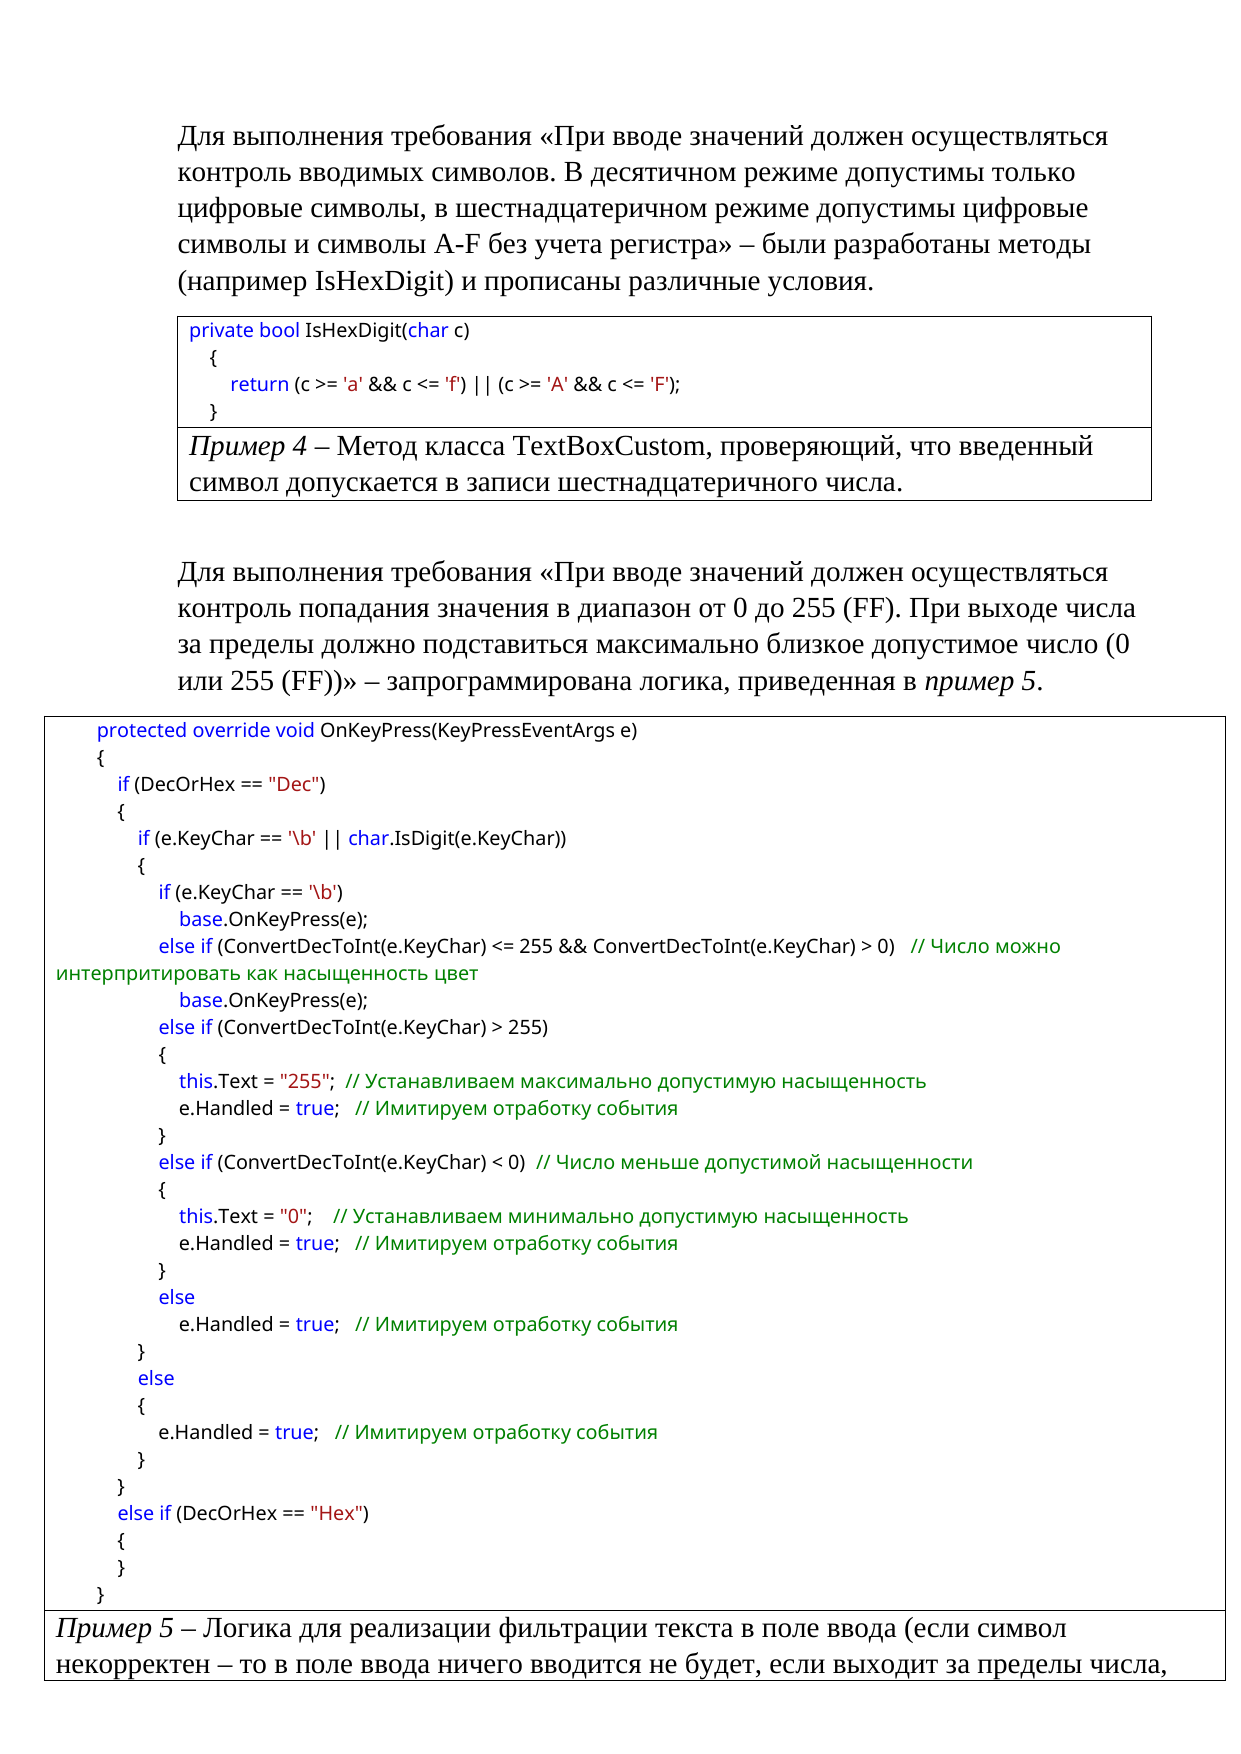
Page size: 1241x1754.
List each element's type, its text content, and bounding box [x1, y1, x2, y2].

text Для выполнения требования «При вводе значений должен осуществляться контроль вводимых символов. В десятичном режиме допустимы только цифровые символы, в шестнадцатеричном режиме допустимы цифровые символы и символы A-F без учета регистра» – были разработаны методы (например IsHexDigit) и прописаны различные условия. [177, 118, 1152, 296]
table_cell Пример 4 – Метод класса TextBoxCustom, проверяющий, что введенный символ допускается в записи шестнадцатеричного числа. [178, 428, 1151, 500]
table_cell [45, 1611, 1225, 1680]
text Для выполнения требования «При вводе значений должен осуществляться контроль попадания значения в диапазон от 0 до 255 (FF). При выходе числа за пределы должно подставиться максимально близкое допустимое число (0 или 255 (FF))» – запрограммирована логика, приведенная в пример 5. [177, 554, 1152, 696]
table_header protected override void OnKeyPress(KeyPressEventArgs e) { if (DecOrHex == "Dec") { if (e.KeyChar == '\b' || char.IsDigit(e.KeyChar)) { if (e.KeyChar == '\b') base.OnKeyPress(e); else if (СonvertDecToInt(e.KeyChar) <= 255 && СonvertDecToInt(e.KeyChar) > 0) // Число можно интерпритировать как насыщенность цвет base.OnKeyPress(e); else if (СonvertDecToInt(e.KeyChar) > 255) { this.Text = "255"; // Устанавливаем максимально допустимую насыщенность e.Handled = true; // Имитируем отработку события } else if (СonvertDecToInt(e.KeyChar) < 0) // Число меньше допустимой насыщенности { this.Text = "0"; // Устанавливаем минимально допустимую насыщенность e.Handled = true; // Имитируем отработку события } else e.Handled = true; // Имитируем отработку события } else { e.Handled = true; // Имитируем отработку события } } else if (DecOrHex == "Hex") { } } [45, 717, 1225, 1609]
table_header private bool IsHexDigit(char c) { return (c >= 'a' && c <= 'f') || (c >= 'A' && c <= 'F'); } [178, 317, 1151, 427]
